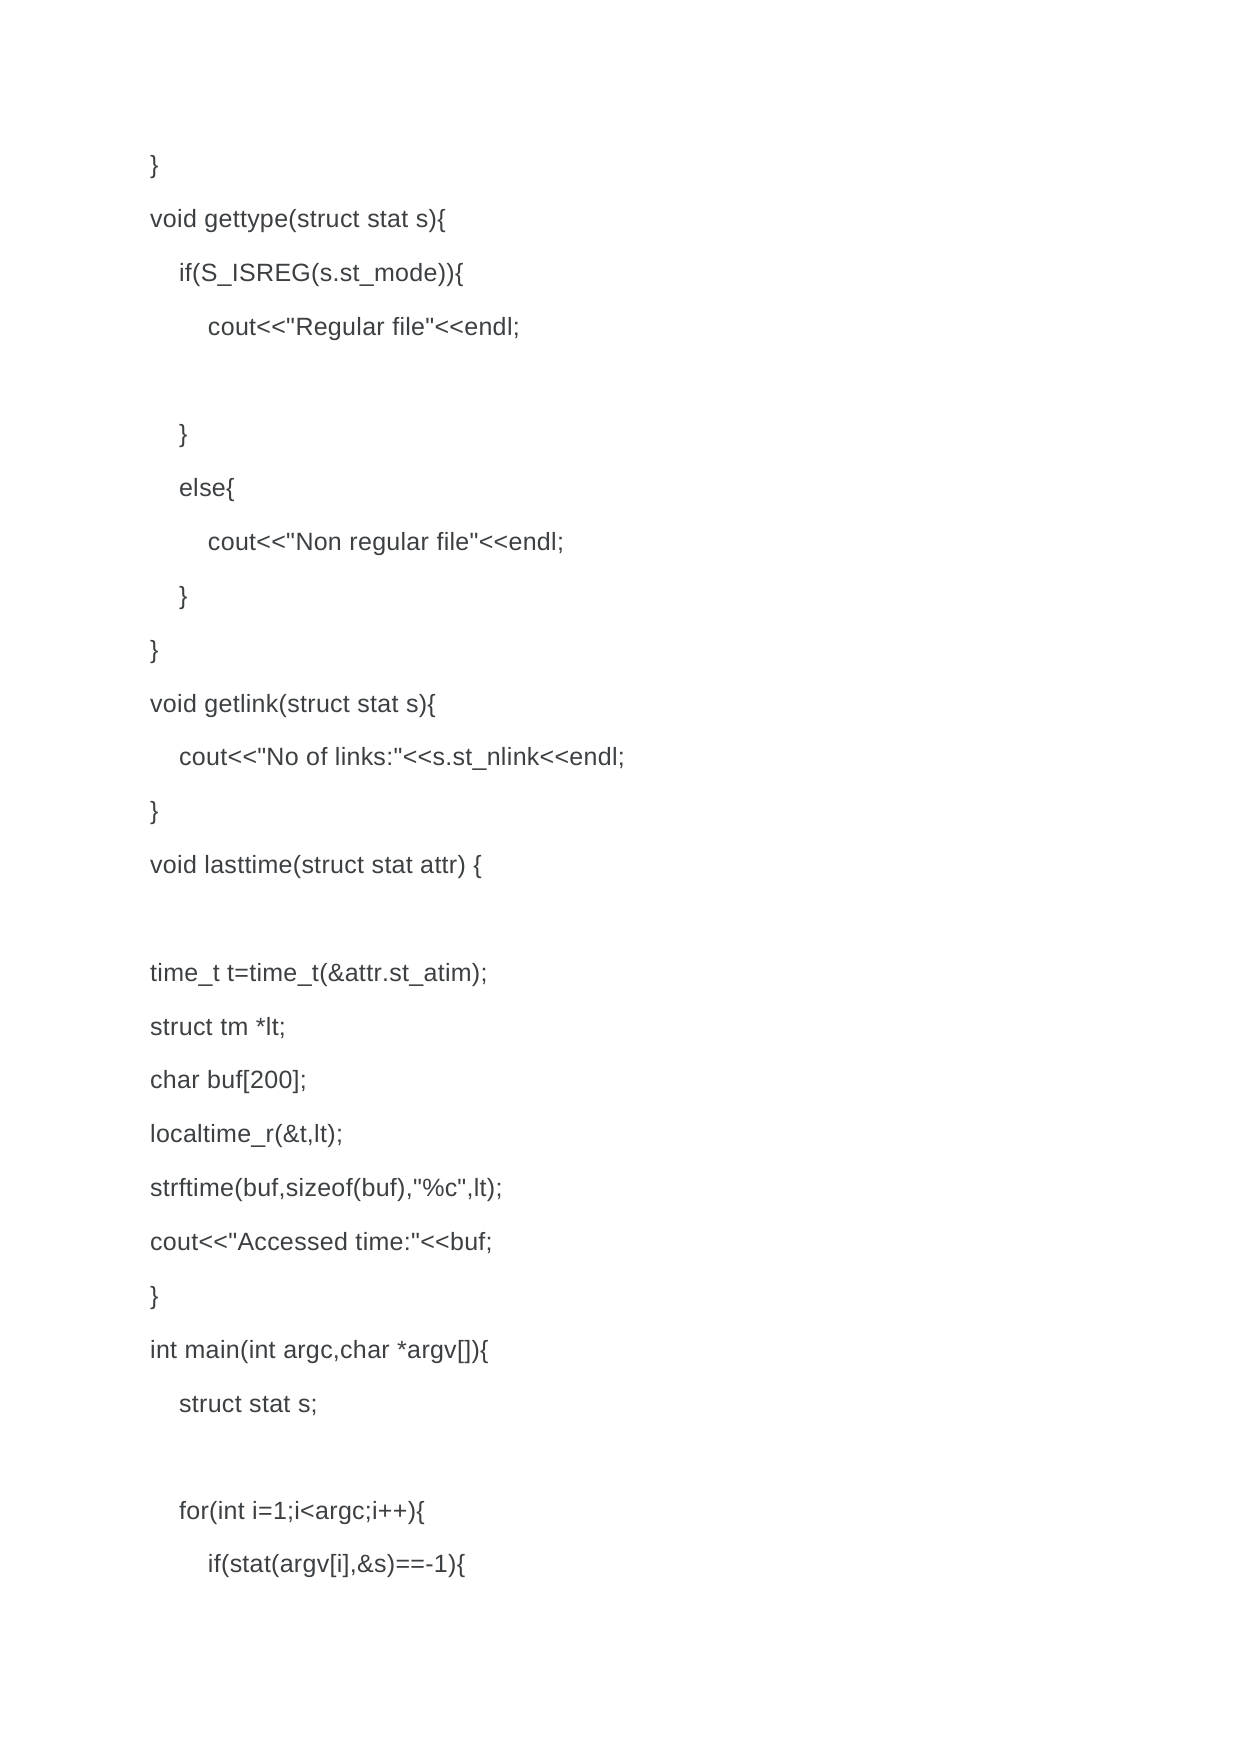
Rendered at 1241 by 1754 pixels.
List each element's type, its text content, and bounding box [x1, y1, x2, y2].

text cout<<"Accessed time:"<<buf; [150, 1227, 1090, 1256]
text time_t t=time_t(&attr.st_atim); [150, 958, 1090, 987]
text void getlink(struct stat s){ [150, 688, 1090, 717]
text } [150, 1281, 1090, 1310]
text void lasttime(struct stat attr) { [150, 850, 1090, 879]
text int main(int argc,char *argv[]){ [150, 1335, 1090, 1363]
text cout<<"Regular file"<<endl; [150, 312, 1090, 340]
text void gettype(struct stat s){ [150, 204, 1090, 233]
text localtime_r(&t,lt); [150, 1119, 1090, 1148]
text char buf[200]; [150, 1066, 1090, 1094]
text } [150, 150, 1090, 179]
text } [150, 581, 1090, 609]
text strftime(buf,sizeof(buf),"%c",lt); [150, 1173, 1090, 1202]
text else{ [150, 473, 1090, 502]
text } [150, 419, 1090, 448]
text struct stat s; [150, 1389, 1090, 1417]
text if(stat(argv[i],&s)==-1){ [150, 1549, 1090, 1578]
text cout<<"No of links:"<<s.st_nlink<<endl; [150, 742, 1090, 771]
text } [150, 635, 1090, 663]
text struct tm *lt; [150, 1012, 1090, 1040]
text } [150, 796, 1090, 825]
text if(S_ISREG(s.st_mode)){ [150, 258, 1090, 286]
text cout<<"Non regular file"<<endl; [150, 527, 1090, 556]
text for(int i=1;i<argc;i++){ [150, 1496, 1090, 1524]
